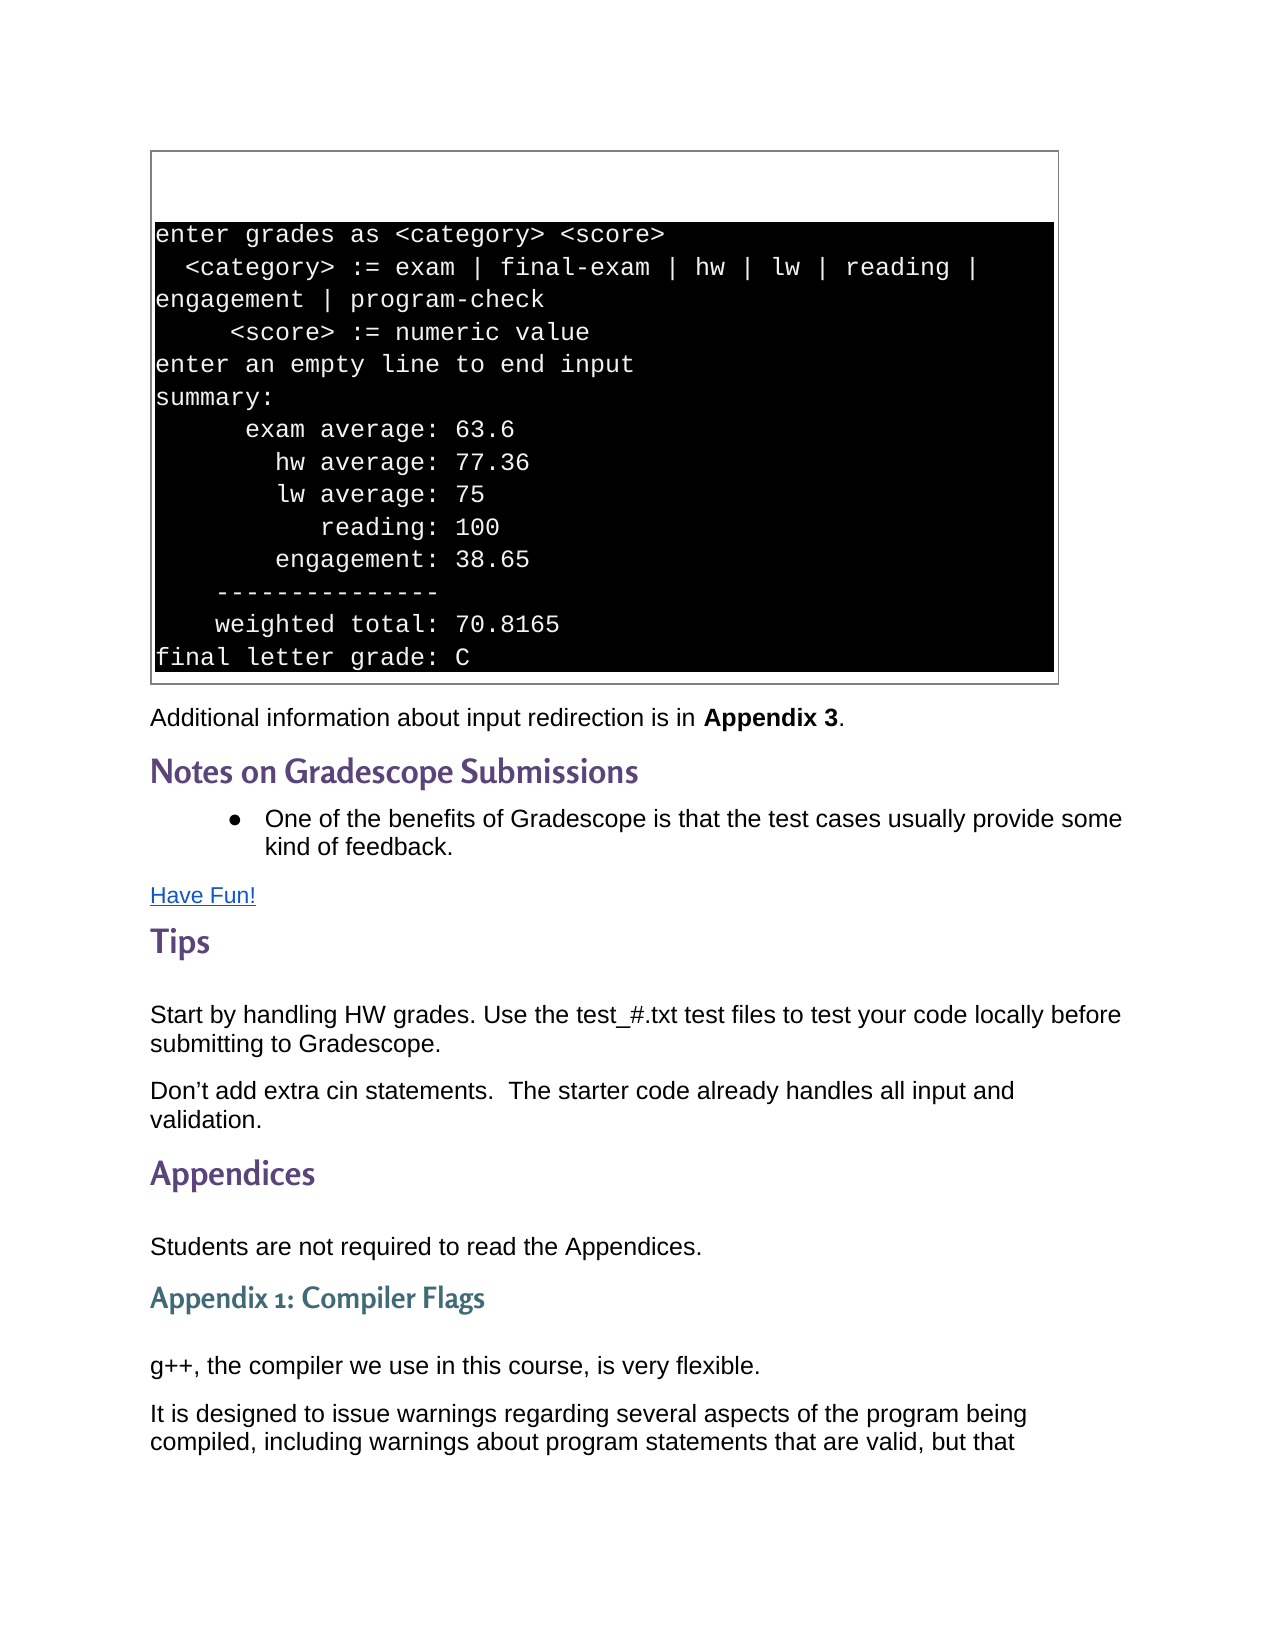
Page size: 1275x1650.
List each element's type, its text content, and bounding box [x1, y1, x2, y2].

subtitle Appendices [150, 1153, 1125, 1193]
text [150, 1399, 1125, 1456]
subtitle Tips [150, 921, 1125, 961]
text Students are not required to read the Appendices. [150, 1232, 1125, 1261]
table_header $ ./a.out < test_complete_11.txt enter grades as <category> <score> <category> := exam | final-exam | hw | lw | reading | engagement | program-check <score> := numeric value enter an empty line to end input summary: exam average: 63.6 hw average: 77.36 lw average: 75 reading: 100 engagement: 38.65 --------------- weighted total: 70.8165 final letter grade: C [152, 152, 1058, 683]
list One of the benefits of Gradescope is that the test cases usually provide some kind of feedback. [227, 803, 1125, 861]
subtitle Notes on Gradescope Submissions [150, 751, 1125, 791]
text Additional information about input redirection is in Appendix 3. [150, 703, 1125, 732]
text Don’t add extra cin statements. The starter code already handles all input and validation. [150, 1076, 1125, 1134]
text Have Fun! [150, 882, 1125, 908]
text Start by handling HW grades. Use the test_#.txt test files to test your code locally before submitting to Gradescope. [150, 1000, 1125, 1058]
text g++, the compiler we use in this course, is very flexible. [150, 1351, 1125, 1380]
subtitle Appendix 1: Compiler Flags [150, 1279, 1125, 1315]
